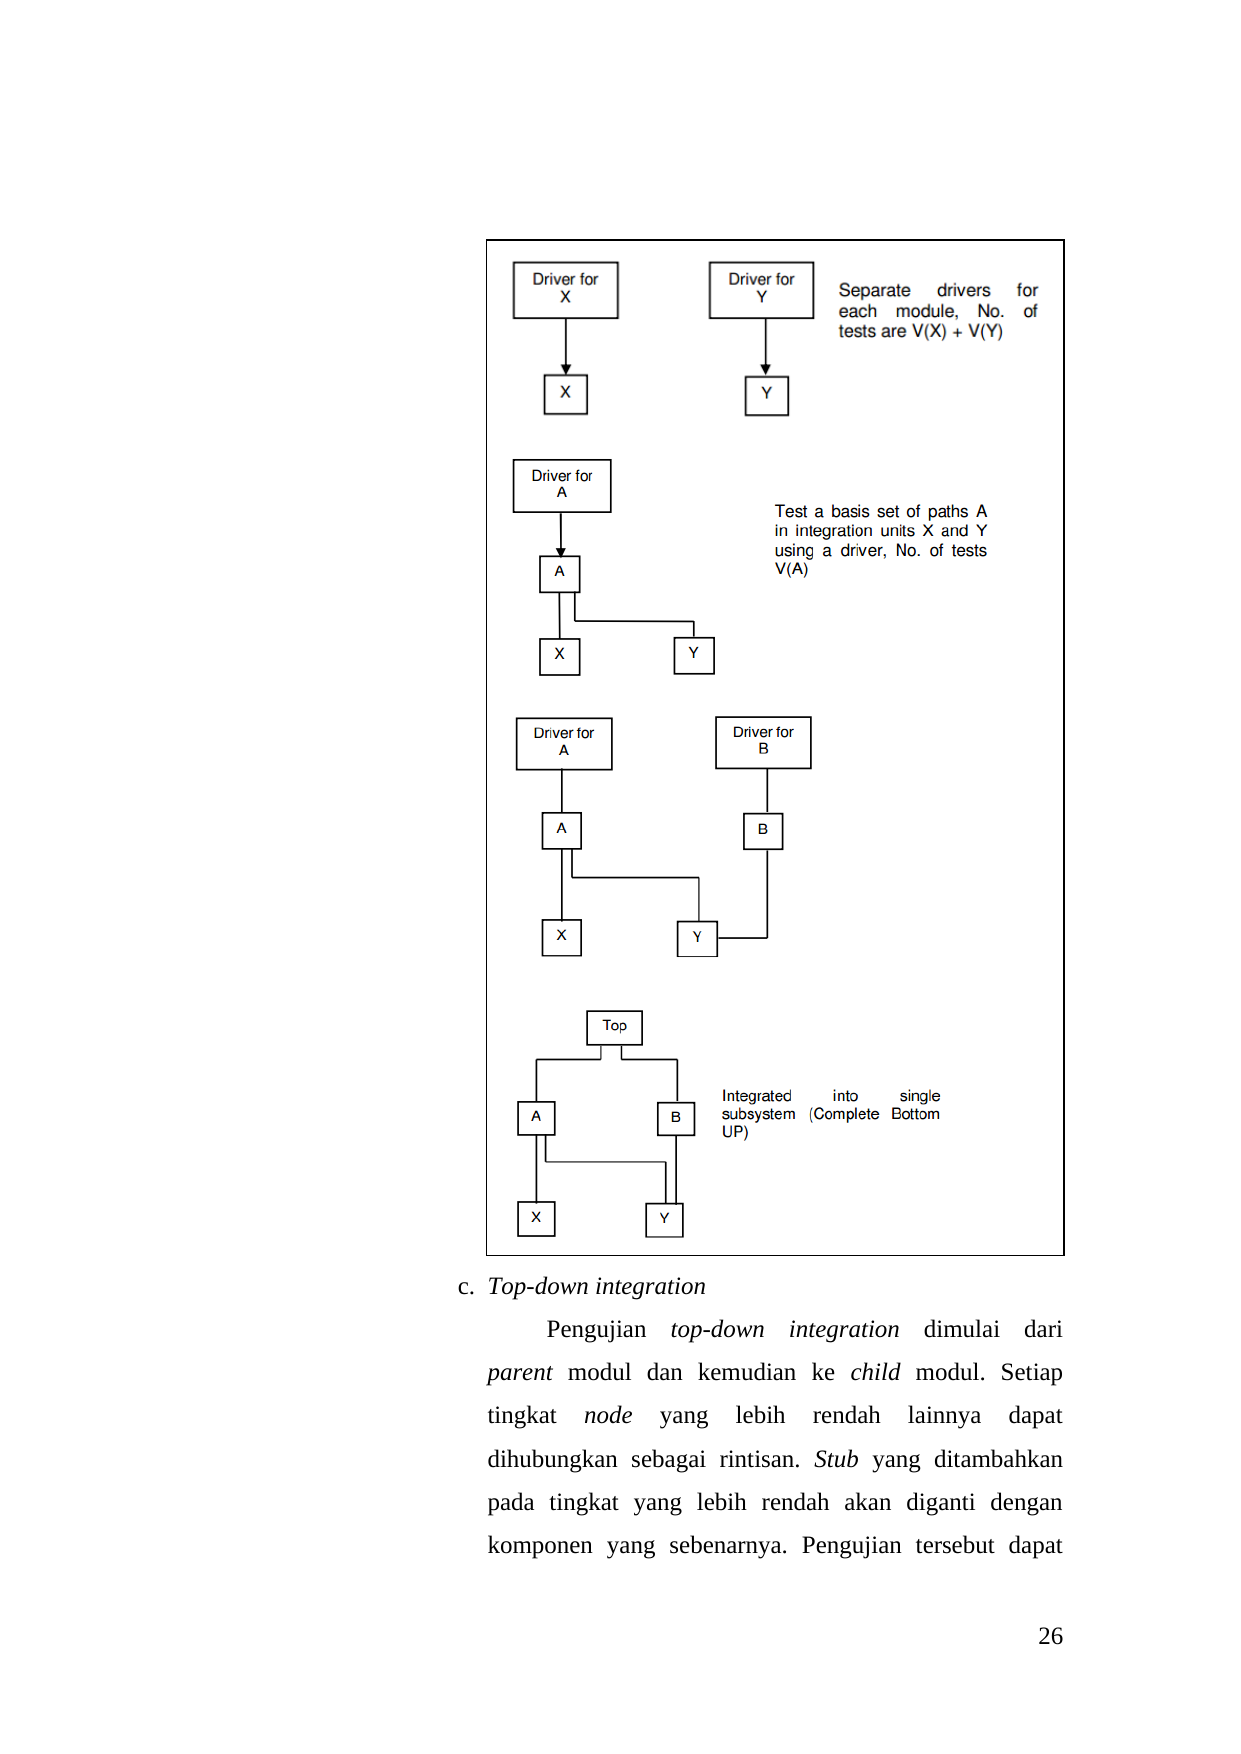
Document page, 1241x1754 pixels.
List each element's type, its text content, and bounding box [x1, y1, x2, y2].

picture [501, 1000, 950, 1247]
picture [501, 449, 991, 686]
list Top-down integration [458, 1271, 1063, 1300]
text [487, 1314, 1063, 1559]
picture [501, 704, 823, 982]
picture [501, 247, 1048, 431]
